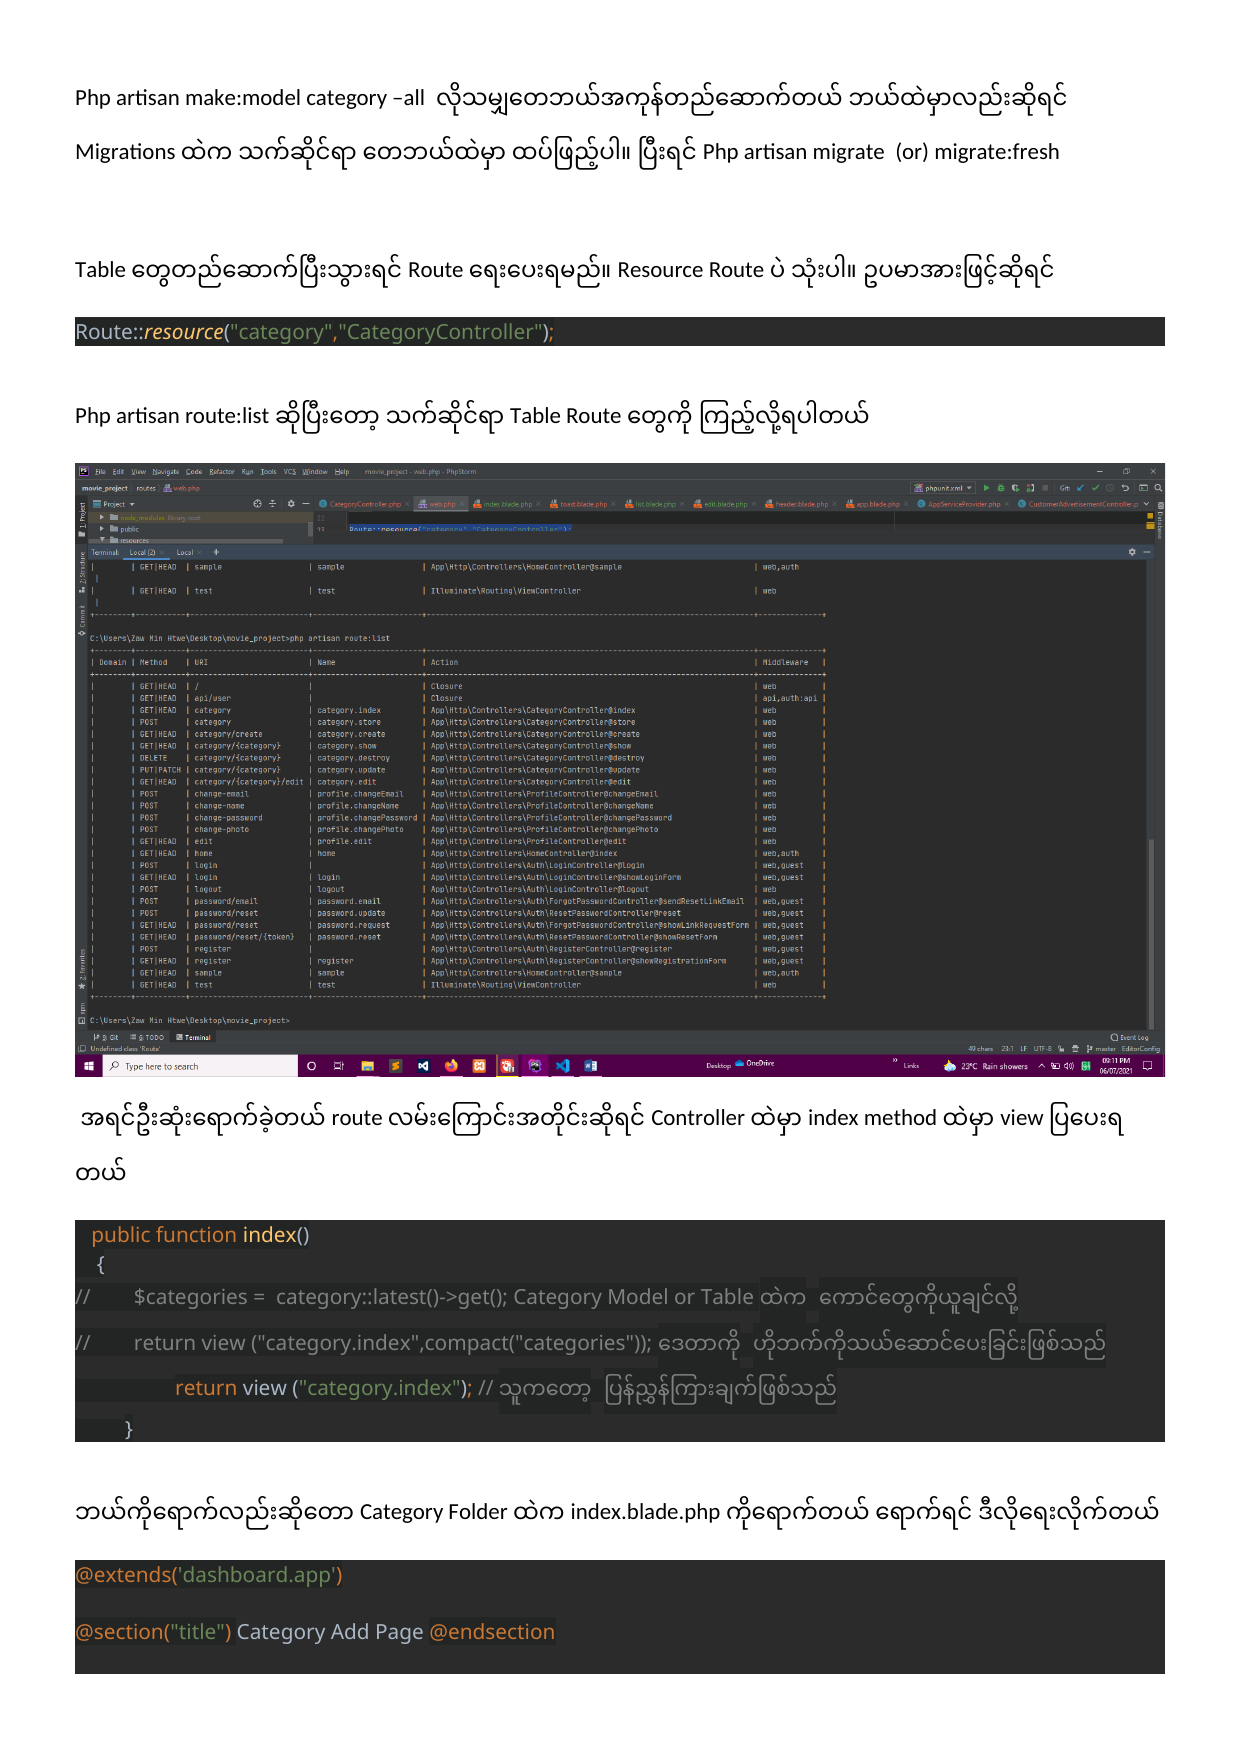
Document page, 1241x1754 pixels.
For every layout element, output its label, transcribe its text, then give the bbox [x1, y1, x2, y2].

text Php artisan make:model category –all လိုသမျှတေဘယ်အကုန်တည်ဆောက်တယ် ဘယ်ထဲမှာလည်းဆိုရင် Migrations ထဲက သက်ဆိုင်ရာ တေဘယ်ထဲမှာ ထပ်ဖြည့်ပါ။ ပြီးရင် Php artisan migrate (or) migrate:fresh [75, 75, 1165, 179]
text public function index() { // $categories = category::latest()->get(); Category Model or Table ထဲက ကောင်တွေကိုယူချင်လို့ // return view ("category.index",compact("categories")); ဒေတာကို ဟိုဘက်ကိုသယ်ဆောင်ပေးခြင်းဖြစ်သည် return view ("category.index"); // သူကတော့ ပြန်ညွှန်ကြားချက်ဖြစ်သည် } [75, 1220, 1165, 1442]
picture [75, 463, 1166, 1077]
text Table တွေတည်ဆောက်ပြီးသွားရင် Route ရေးပေးရမည်။ Resource Route ပဲ သုံးပါ။ ဥပမာအားဖြင့်ဆိုရင် [75, 247, 1165, 297]
text ဘယ်ကိုရောက်လည်းဆိုတော Category Folder ထဲက index.blade.php ကိုရောက်တယ် ရောက်ရင် ဒီလိုရေးလိုက်တယ် [75, 1489, 1165, 1539]
text Php artisan route:list ဆိုပြီးတော့ သက်ဆိုင်ရာ Table Route တွေကို ကြည့်လို့ရပါတယ် [75, 393, 1165, 443]
text Route::resource("category","CategoryController"); [75, 317, 1165, 346]
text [75, 1560, 1165, 1674]
text အရင်ဦးဆုံးရောက်ခဲ့တယ် route လမ်းကြောင်းအတိုင်းဆိုရင် Controller ထဲမှာ index method ထဲမှာ view ပြပေးရတယ် [75, 1096, 1165, 1200]
